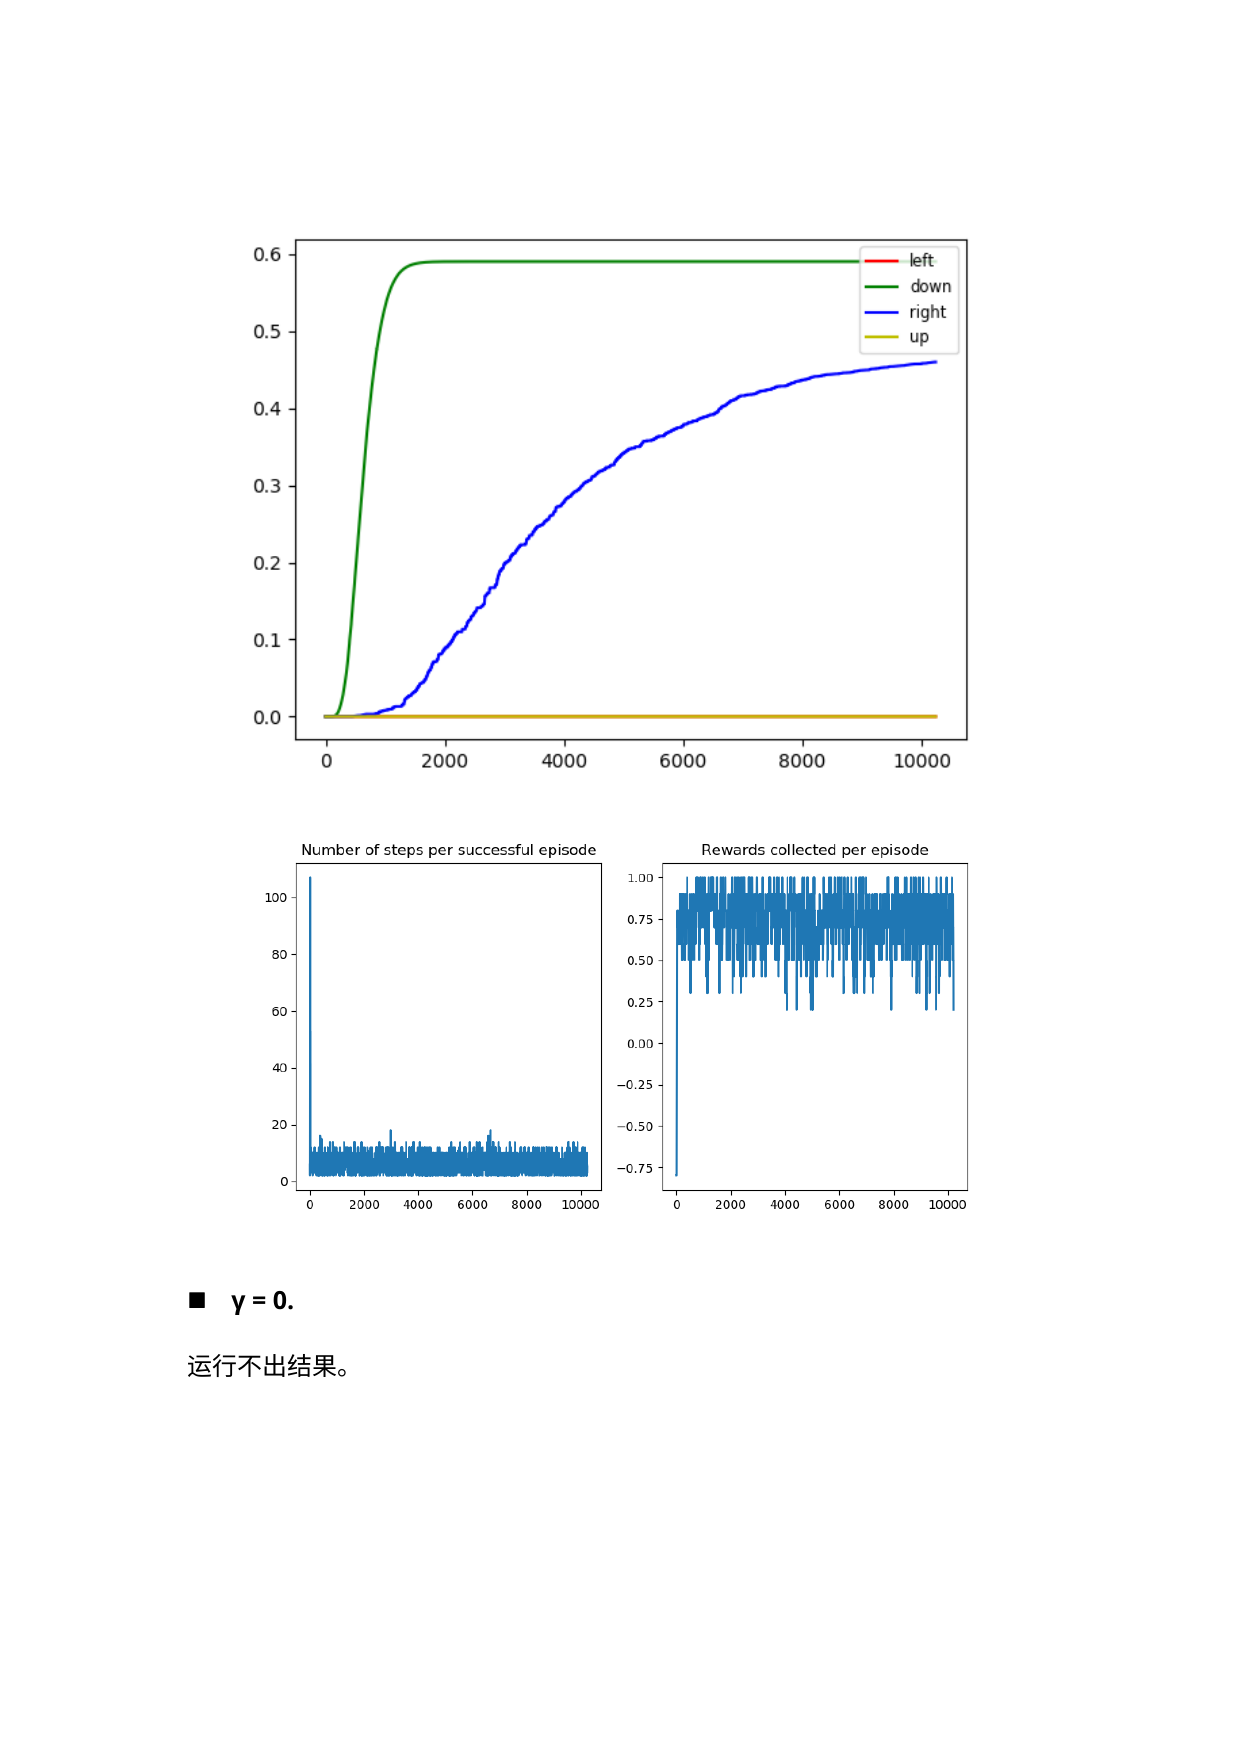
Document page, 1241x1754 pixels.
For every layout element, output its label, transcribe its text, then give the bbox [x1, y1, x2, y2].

picture [187, 161, 1053, 1237]
text 运行不出结果。 [187, 1332, 1053, 1397]
list γ = 0. [187, 1267, 1053, 1332]
